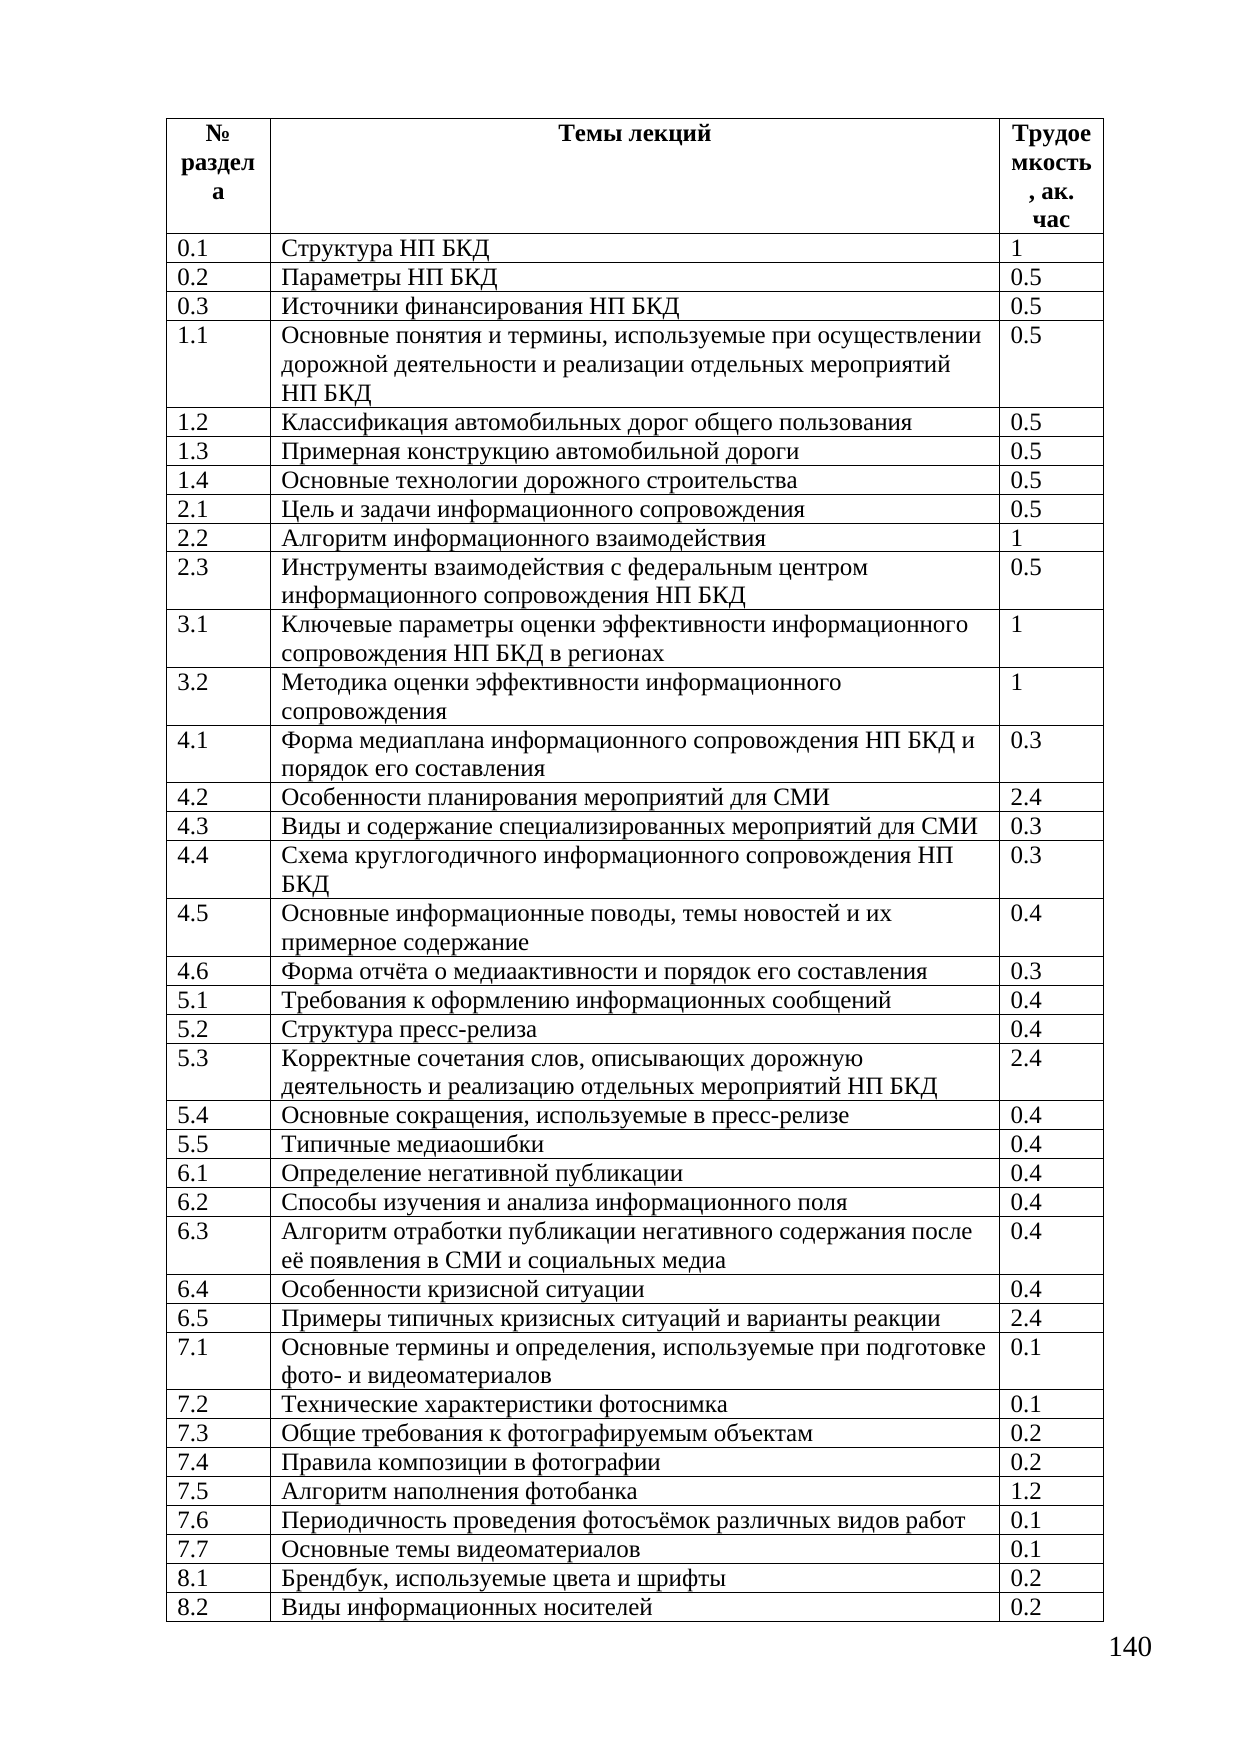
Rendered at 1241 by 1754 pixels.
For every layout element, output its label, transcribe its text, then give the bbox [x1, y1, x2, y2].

table_cell 0.2 [1000, 1593, 1103, 1621]
table_cell 4.4 [167, 841, 270, 898]
table_cell 0.4 [1000, 1275, 1103, 1303]
table_cell 0.5 [1000, 292, 1103, 320]
table_cell 0.3 [1000, 726, 1103, 782]
table_cell Инструменты взаимодействия с федеральным центром информационного сопровождения НП БКД [271, 552, 999, 609]
table_cell 4.2 [167, 783, 270, 811]
table_cell 2.4 [1000, 1304, 1103, 1332]
table_cell 0.4 [1000, 1015, 1103, 1042]
table_cell 0.3 [1000, 957, 1103, 984]
table_cell 6.4 [167, 1275, 270, 1303]
table_cell 0.1 [1000, 1390, 1103, 1418]
table_cell 0.2 [1000, 1419, 1103, 1447]
table_header № раздела [167, 119, 270, 233]
table_cell 1.2 [167, 408, 270, 436]
table_cell Классификация автомобильных дорог общего пользования [271, 408, 999, 436]
table_cell 7.2 [167, 1390, 270, 1418]
table_cell 8.2 [167, 1593, 270, 1621]
table_cell Периодичность проведения фотосъёмок различных видов работ [271, 1506, 999, 1534]
table_cell Виды информационных носителей [271, 1593, 999, 1621]
table_cell 0.4 [1000, 986, 1103, 1013]
table_cell 5.3 [167, 1044, 270, 1100]
table_cell Основные термины и определения, используемые при подготовке фото- и видеоматериалов [271, 1333, 999, 1389]
table_cell Правила композиции в фотографии [271, 1448, 999, 1476]
table_cell 2.3 [167, 552, 270, 609]
table_cell 5.1 [167, 986, 270, 1013]
table_cell Основные информационные поводы, темы новостей и их примерное содержание [271, 899, 999, 956]
table_cell 0.5 [1000, 321, 1103, 407]
table_cell Основные понятия и термины, используемые при осуществлении дорожной деятельности и реализации отдельных мероприятий НП БКД [271, 321, 999, 407]
table_cell 7.6 [167, 1506, 270, 1534]
table_cell 0.5 [1000, 437, 1103, 464]
table_cell 1 [1000, 524, 1103, 551]
table_cell Виды и содержание специализированных мероприятий для СМИ [271, 812, 999, 840]
table_cell 0.5 [1000, 466, 1103, 493]
table_cell Методика оценки эффективности информационного сопровождения [271, 668, 999, 724]
table_cell Брендбук, используемые цвета и шрифты [271, 1564, 999, 1592]
table_cell Структура пресс-релиза [271, 1015, 999, 1042]
table_cell 0.4 [1000, 899, 1103, 956]
table_cell 5.2 [167, 1015, 270, 1042]
table_header Трудоемкость, ак. час [1000, 119, 1103, 233]
table_cell Основные сокращения, используемые в пресс-релизе [271, 1101, 999, 1129]
table_cell 0.4 [1000, 1159, 1103, 1187]
table_cell 4.1 [167, 726, 270, 782]
table_cell 0.1 [1000, 1506, 1103, 1534]
table_cell 1 [1000, 610, 1103, 667]
table_cell 0.2 [1000, 1448, 1103, 1476]
table_cell Алгоритм наполнения фотобанка [271, 1477, 999, 1505]
table_cell 0.3 [167, 292, 270, 320]
table_cell Типичные медиаошибки [271, 1130, 999, 1158]
table_cell 0.5 [1000, 552, 1103, 609]
table_cell Требования к оформлению информационных сообщений [271, 986, 999, 1013]
table_cell Особенности кризисной ситуации [271, 1275, 999, 1303]
table_cell Источники финансирования НП БКД [271, 292, 999, 320]
table_cell Ключевые параметры оценки эффективности информационного сопровождения НП БКД в регионах [271, 610, 999, 667]
table_cell Примерная конструкцию автомобильной дороги [271, 437, 999, 464]
table_cell 0.4 [1000, 1188, 1103, 1216]
table_cell 6.3 [167, 1217, 270, 1274]
table_cell 0.2 [1000, 1564, 1103, 1592]
table_cell 0.5 [1000, 408, 1103, 436]
table_cell 0.4 [1000, 1101, 1103, 1129]
table_cell 1.3 [167, 437, 270, 464]
table_cell Форма отчёта о медиаактивности и порядок его составления [271, 957, 999, 984]
table_cell Алгоритм информационного взаимодействия [271, 524, 999, 551]
table_cell Основные темы видеоматериалов [271, 1535, 999, 1563]
table_cell 7.5 [167, 1477, 270, 1505]
table_cell Форма медиаплана информационного сопровождения НП БКД и порядок его составления [271, 726, 999, 782]
table_cell 2.2 [167, 524, 270, 551]
table_cell 0.3 [1000, 812, 1103, 840]
table_cell 0.4 [1000, 1130, 1103, 1158]
table_cell Примеры типичных кризисных ситуаций и варианты реакции [271, 1304, 999, 1332]
table_cell Параметры НП БКД [271, 263, 999, 291]
table_cell 1.1 [167, 321, 270, 407]
table_cell 5.5 [167, 1130, 270, 1158]
table_cell 0.1 [167, 234, 270, 262]
table_cell Структура НП БКД [271, 234, 999, 262]
table_cell 6.1 [167, 1159, 270, 1187]
table_cell 0.1 [1000, 1535, 1103, 1563]
table_cell 3.2 [167, 668, 270, 724]
table_cell 7.1 [167, 1333, 270, 1389]
table_cell 4.5 [167, 899, 270, 956]
table_cell Основные технологии дорожного строительства [271, 466, 999, 493]
table_cell 0.4 [1000, 1217, 1103, 1274]
table_cell Схема круглогодичного информационного сопровождения НП БКД [271, 841, 999, 898]
table_cell Алгоритм отработки публикации негативного содержания после её появления в СМИ и социальных медиа [271, 1217, 999, 1274]
table_cell 0.5 [1000, 495, 1103, 522]
table_cell Цель и задачи информационного сопровождения [271, 495, 999, 522]
table_cell 0.5 [1000, 263, 1103, 291]
table_cell 3.1 [167, 610, 270, 667]
table_cell 1 [1000, 668, 1103, 724]
table_cell 1.2 [1000, 1477, 1103, 1505]
table_cell 6.5 [167, 1304, 270, 1332]
table_cell 0.2 [167, 263, 270, 291]
table_cell 4.3 [167, 812, 270, 840]
table_cell 7.4 [167, 1448, 270, 1476]
table_cell Корректные сочетания слов, описывающих дорожную деятельность и реализацию отдельных мероприятий НП БКД [271, 1044, 999, 1100]
table_cell Способы изучения и анализа информационного поля [271, 1188, 999, 1216]
table_cell 0.1 [1000, 1333, 1103, 1389]
table_cell 2.4 [1000, 783, 1103, 811]
table_cell Технические характеристики фотоснимка [271, 1390, 999, 1418]
table_header Темы лекций [271, 119, 999, 233]
table_cell 2.4 [1000, 1044, 1103, 1100]
table_cell Определение негативной публикации [271, 1159, 999, 1187]
table_cell 1.4 [167, 466, 270, 493]
table_cell 5.4 [167, 1101, 270, 1129]
table_cell Особенности планирования мероприятий для СМИ [271, 783, 999, 811]
table_cell 6.2 [167, 1188, 270, 1216]
table_cell 8.1 [167, 1564, 270, 1592]
table_cell Общие требования к фотографируемым объектам [271, 1419, 999, 1447]
table_cell 1 [1000, 234, 1103, 262]
table_cell 0.3 [1000, 841, 1103, 898]
table_cell 7.3 [167, 1419, 270, 1447]
table_cell 7.7 [167, 1535, 270, 1563]
table_cell 4.6 [167, 957, 270, 984]
table_cell 2.1 [167, 495, 270, 522]
